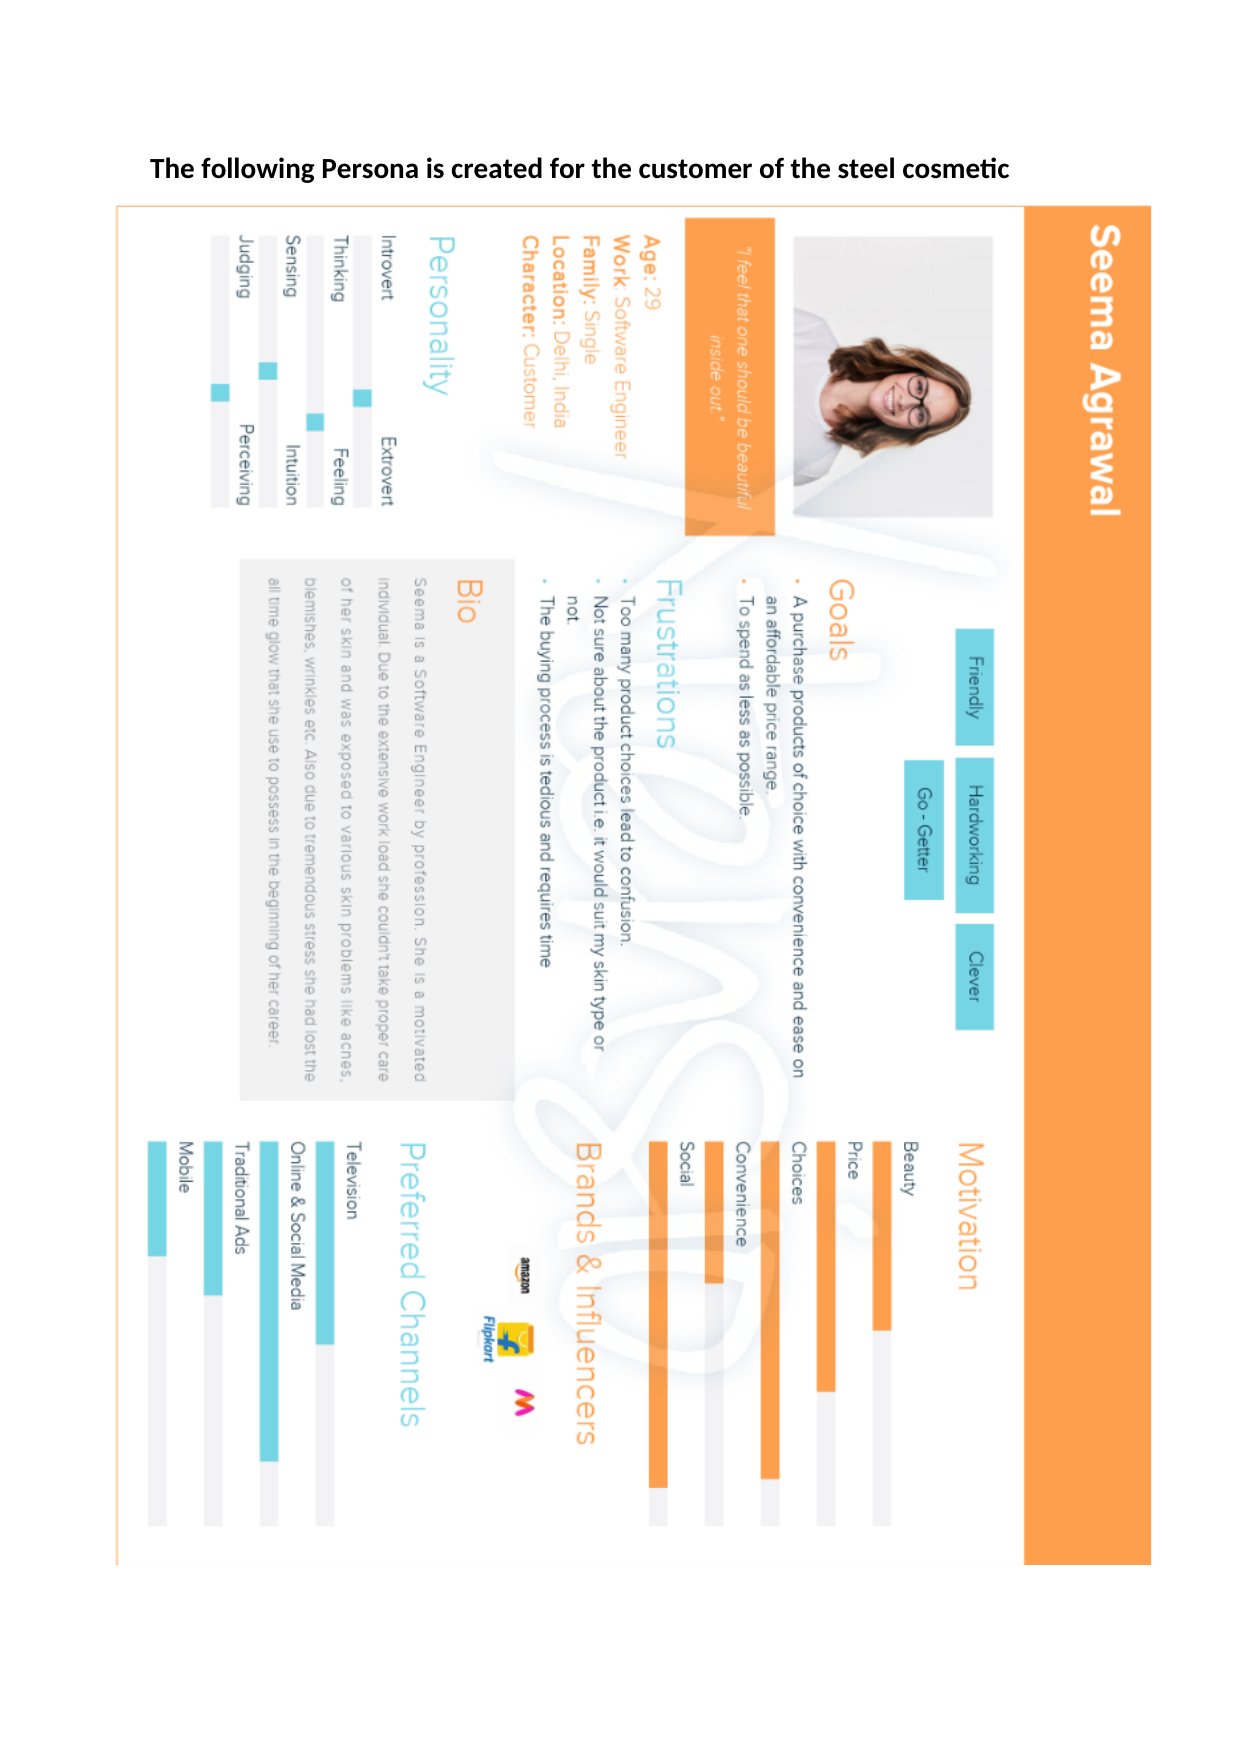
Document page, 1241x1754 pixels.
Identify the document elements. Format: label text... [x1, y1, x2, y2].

text The following Persona is created for the customer of the steel cosmetic [150, 150, 1090, 186]
picture [114, 205, 1152, 1565]
